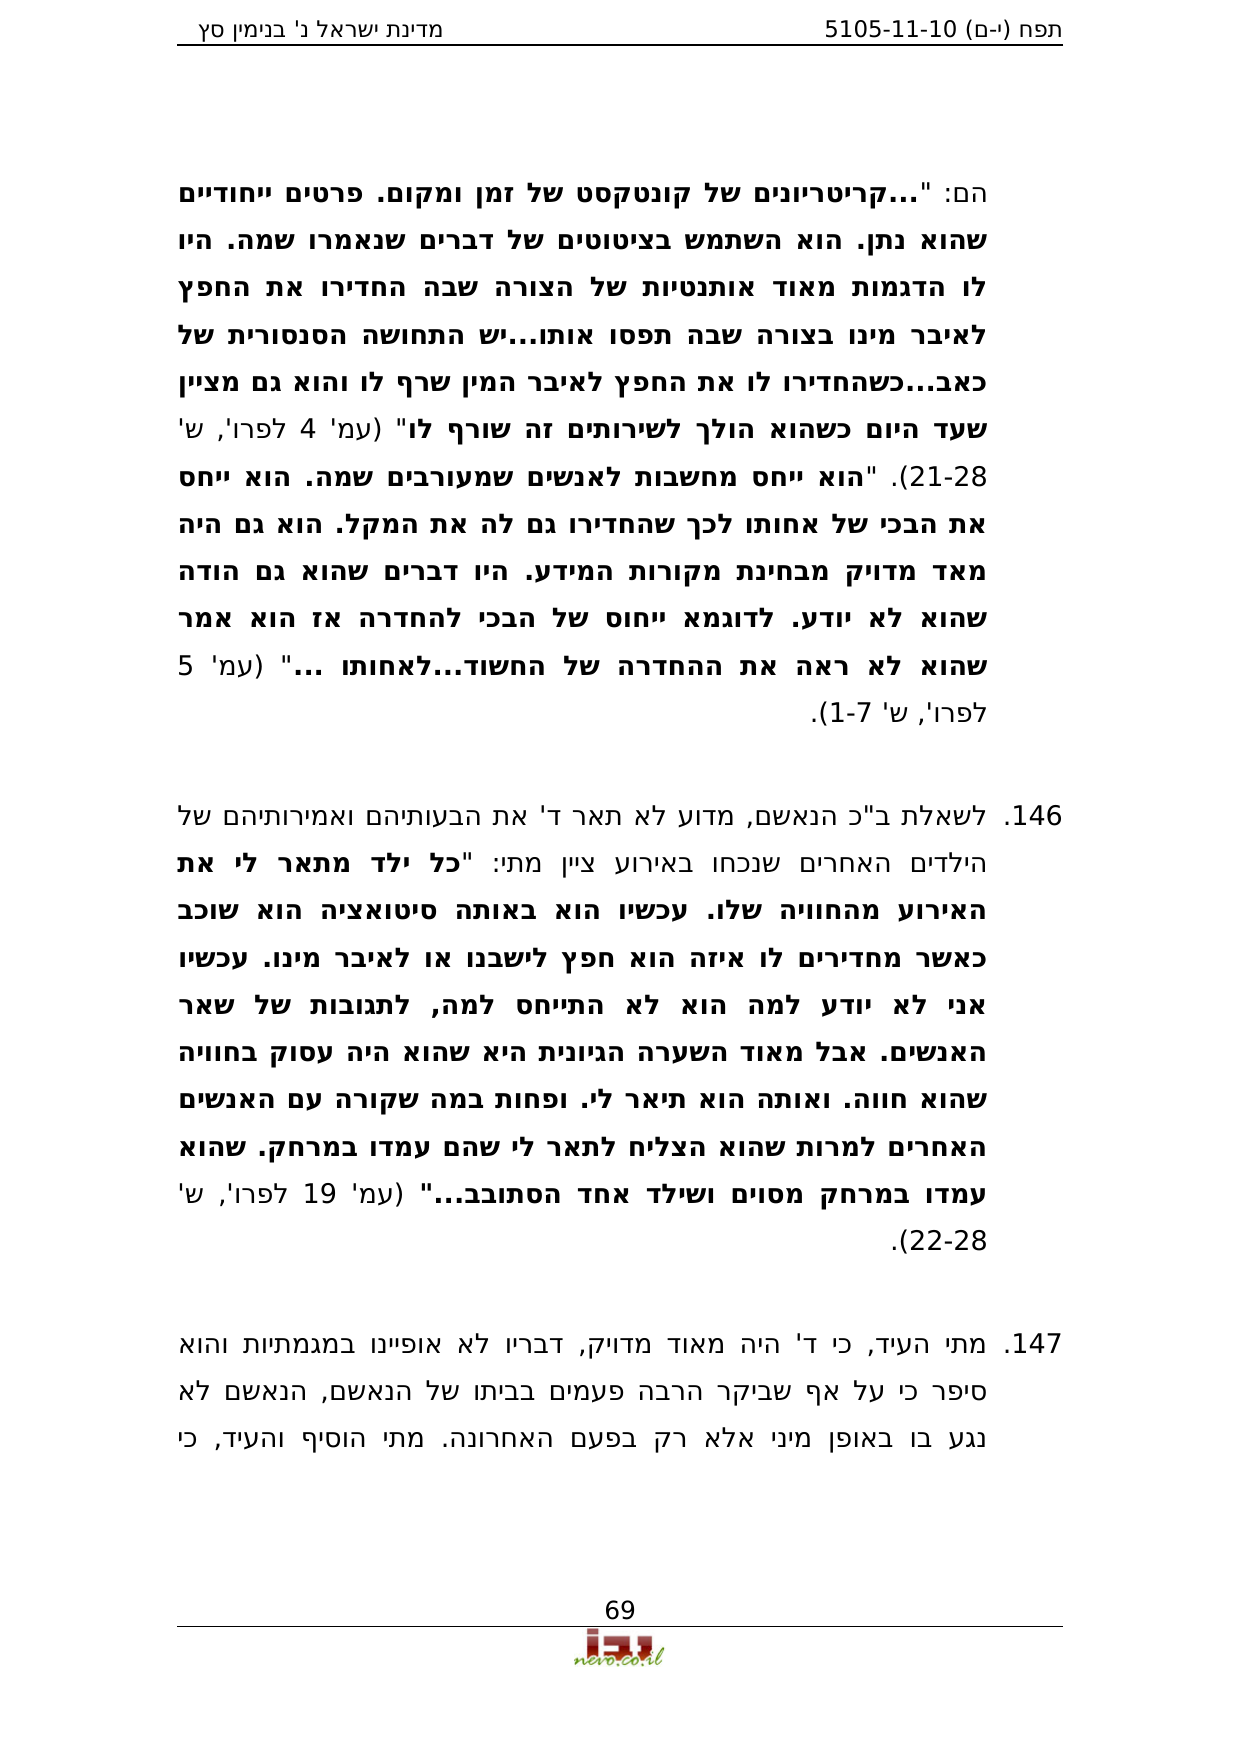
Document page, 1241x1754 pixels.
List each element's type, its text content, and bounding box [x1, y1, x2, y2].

text 146. לשאלת ב"כ הנאשם, מדוע לא תאר ד' את הבעותיהם ואמירותיהם של הילדים האחרים שנכחו באירוע ציין מתי: "כל ילד מתאר לי את האירוע מהחוויה שלו. עכשיו הוא באותה סיטואציה הוא שוכב כאשר מחדירים לו איזה הוא חפץ לישבנו או לאיבר מינו. עכשיו אני לא יודע למה הוא לא התייחס למה, לתגובות של שאר האנשים. אבל מאוד השערה הגיונית היא שהוא היה עסוק בחוויה שהוא חווה. ואותה הוא תיאר לי. ופחות במה שקורה עם האנשים האחרים למרות שהוא הצליח לתאר לי שהם עמדו במרחק. שהוא עמדו במרחק מסוים ושילד אחד הסתובב..." (עמ' 19 לפרו', ש' 22-28). [177, 800, 1063, 1257]
picture [574, 1628, 666, 1667]
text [177, 1328, 1063, 1454]
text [177, 177, 1063, 729]
